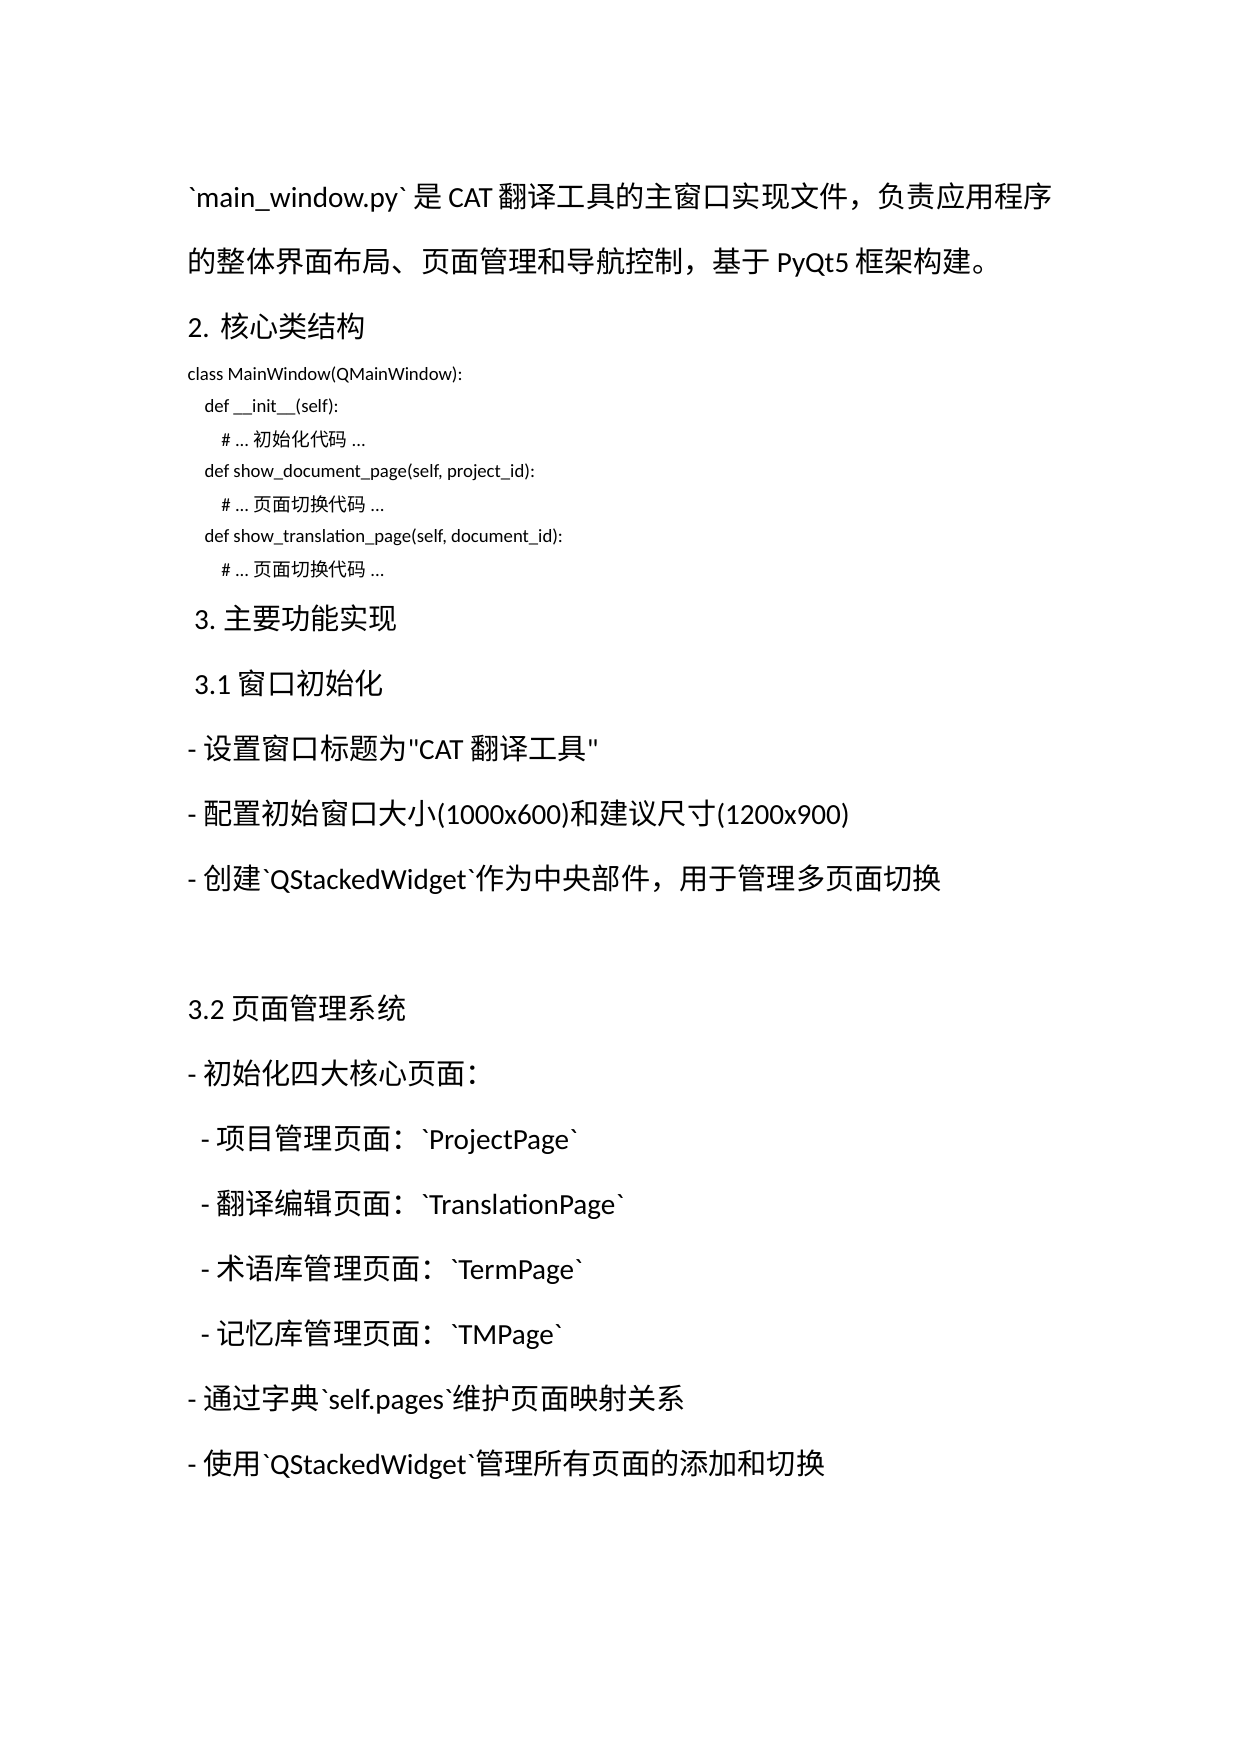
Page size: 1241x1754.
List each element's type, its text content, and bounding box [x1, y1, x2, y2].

list def show_document_page(self, project_id): [187, 454, 1053, 487]
list # ... 页面切换代码 ... [187, 552, 1053, 584]
text - 翻译编辑页面：`TranslationPage` [187, 1169, 1053, 1234]
text - 项目管理页面：`ProjectPage` [187, 1104, 1053, 1169]
text `main_window.py` 是CAT翻译工具的主窗口实现文件，负责应用程序的整体界面布局、页面管理和导航控制，基于PyQt5框架构建。 [187, 162, 1053, 292]
list def show_translation_page(self, document_id): [187, 519, 1053, 552]
list # ... 初始化代码 ... [187, 422, 1053, 454]
text - 使用`QStackedWidget`管理所有页面的添加和切换 [187, 1429, 1053, 1494]
list class MainWindow(QMainWindow): [187, 357, 1053, 389]
text 3.1 窗口初始化 [187, 649, 1053, 714]
text - 术语库管理页面：`TermPage` [187, 1234, 1053, 1299]
list 3. 主要功能实现 [187, 584, 1053, 649]
list 核心类结构 [187, 292, 1053, 357]
list def __init__(self): [187, 389, 1053, 422]
text - 配置初始窗口大小(1000x600)和建议尺寸(1200x900) [187, 779, 1053, 844]
text - 记忆库管理页面：`TMPage` [187, 1299, 1053, 1364]
text - 设置窗口标题为"CAT 翻译工具" [187, 714, 1053, 779]
text - 通过字典`self.pages`维护页面映射关系 [187, 1364, 1053, 1429]
text - 初始化四大核心页面： [187, 1039, 1053, 1104]
list # ... 页面切换代码 ... [187, 487, 1053, 519]
text - 创建`QStackedWidget`作为中央部件，用于管理多页面切换 [187, 844, 1053, 909]
text 3.2 页面管理系统 [187, 974, 1053, 1039]
